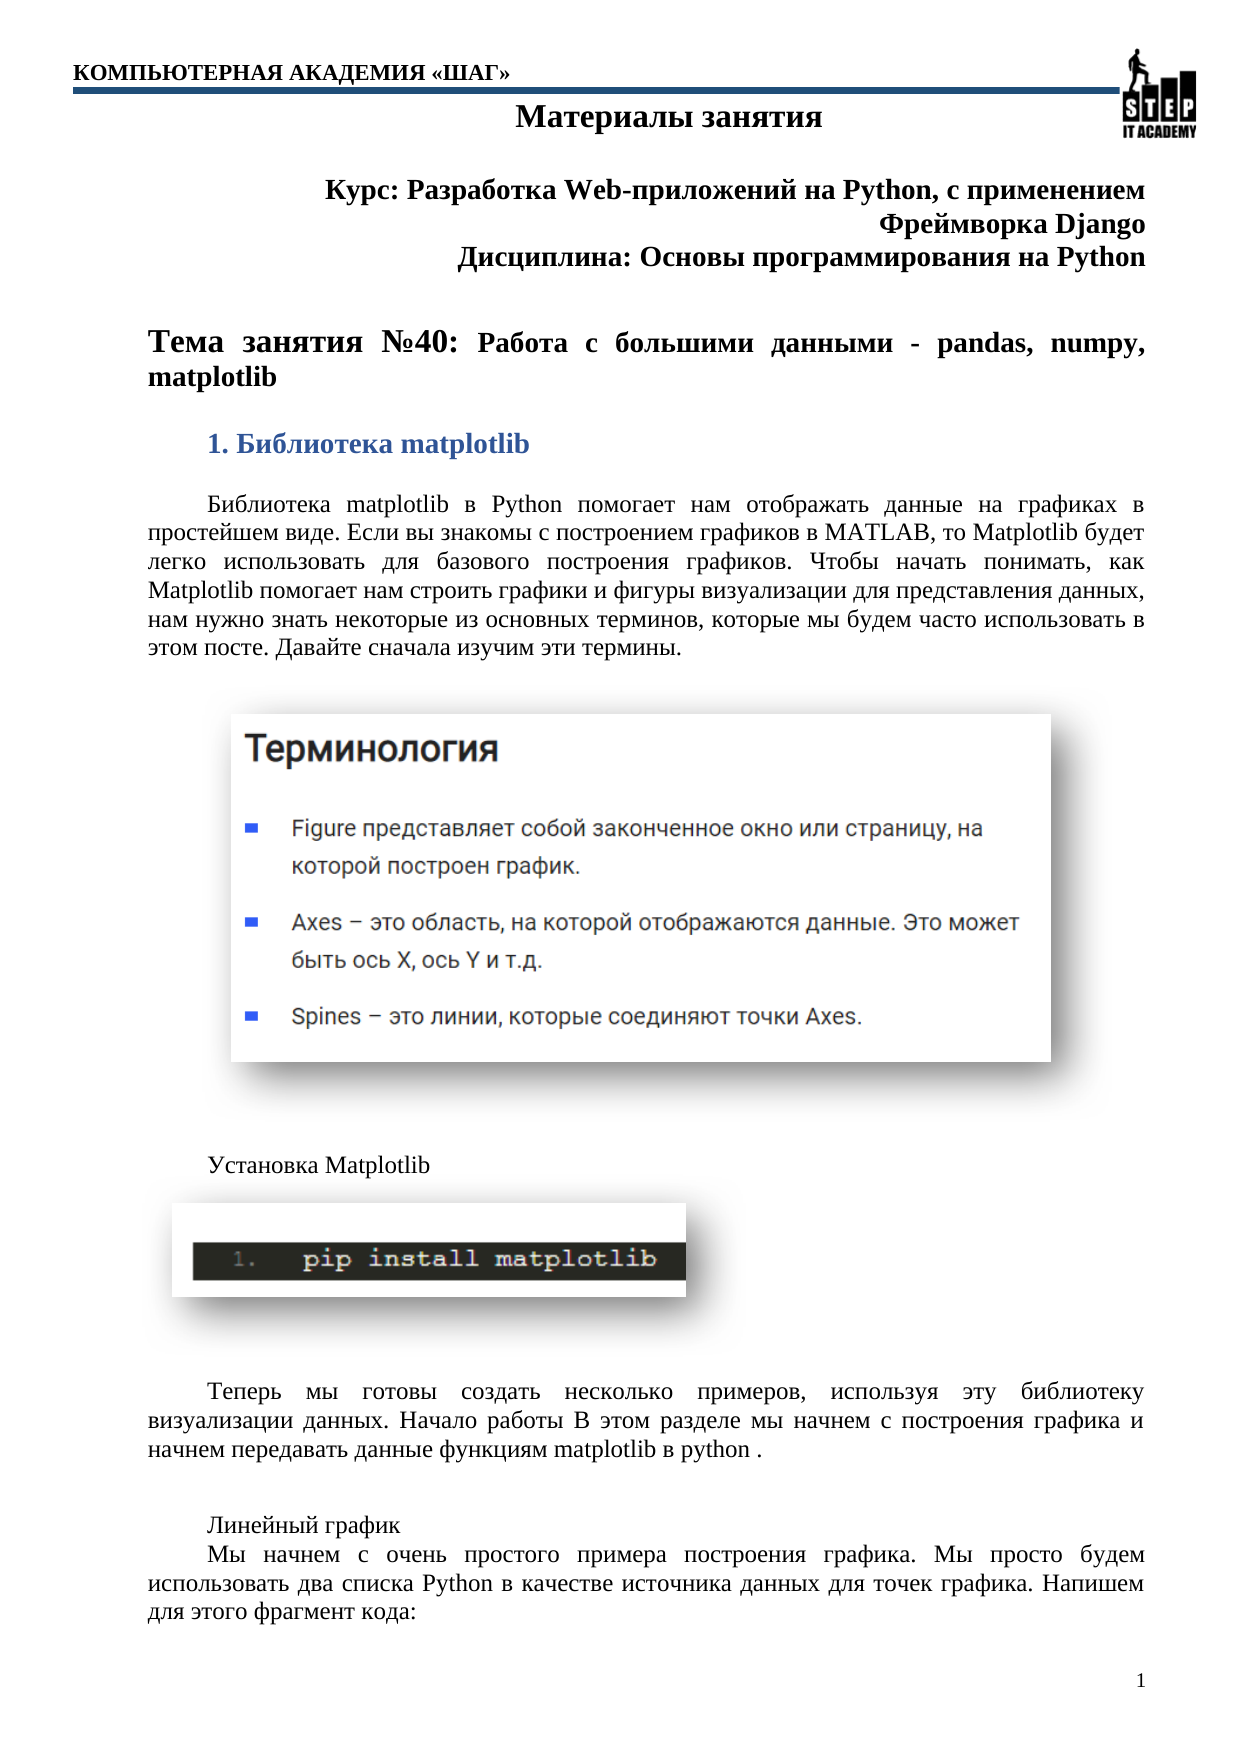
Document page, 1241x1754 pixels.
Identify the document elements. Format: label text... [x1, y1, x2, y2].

text Мы начнем с очень простого примера построения графика. Мы просто будем использовать два списка Python в качестве источника данных для точек графика. Напишем для этого фрагмент кода: [148, 1539, 1146, 1625]
text 1. Библиотека matplotlib [148, 426, 1146, 460]
picture [172, 1203, 686, 1297]
picture [231, 714, 1051, 1062]
text Установка Matplotlib [148, 1150, 1146, 1179]
text Линейный график [148, 1510, 1146, 1539]
text Библиотека matplotlib в Python помогает нам отображать данные на графиках в простейшем виде. Если вы знакомы с построением графиков в MATLAB, то Matplotlib будет легко использовать для базового построения графиков. Чтобы начать понимать, как Matplotlib помогает нам строить графики и фигуры визуализации для представления данных, нам нужно знать некоторые из основных терминов, которые мы будем часто использовать в этом посте. Давайте сначала изучим эти термины. [148, 489, 1146, 661]
text Теперь мы готовы создать несколько примеров, используя эту библиотеку визуализации данных. Начало работы В этом разделе мы начнем с построения графика и начнем передавать данные функциям matplotlib в python . [148, 1376, 1146, 1462]
text Тема занятия №40: Работа с большими данными - pandas, numpy, matplotlib [148, 321, 1146, 393]
picture [1118, 43, 1196, 140]
